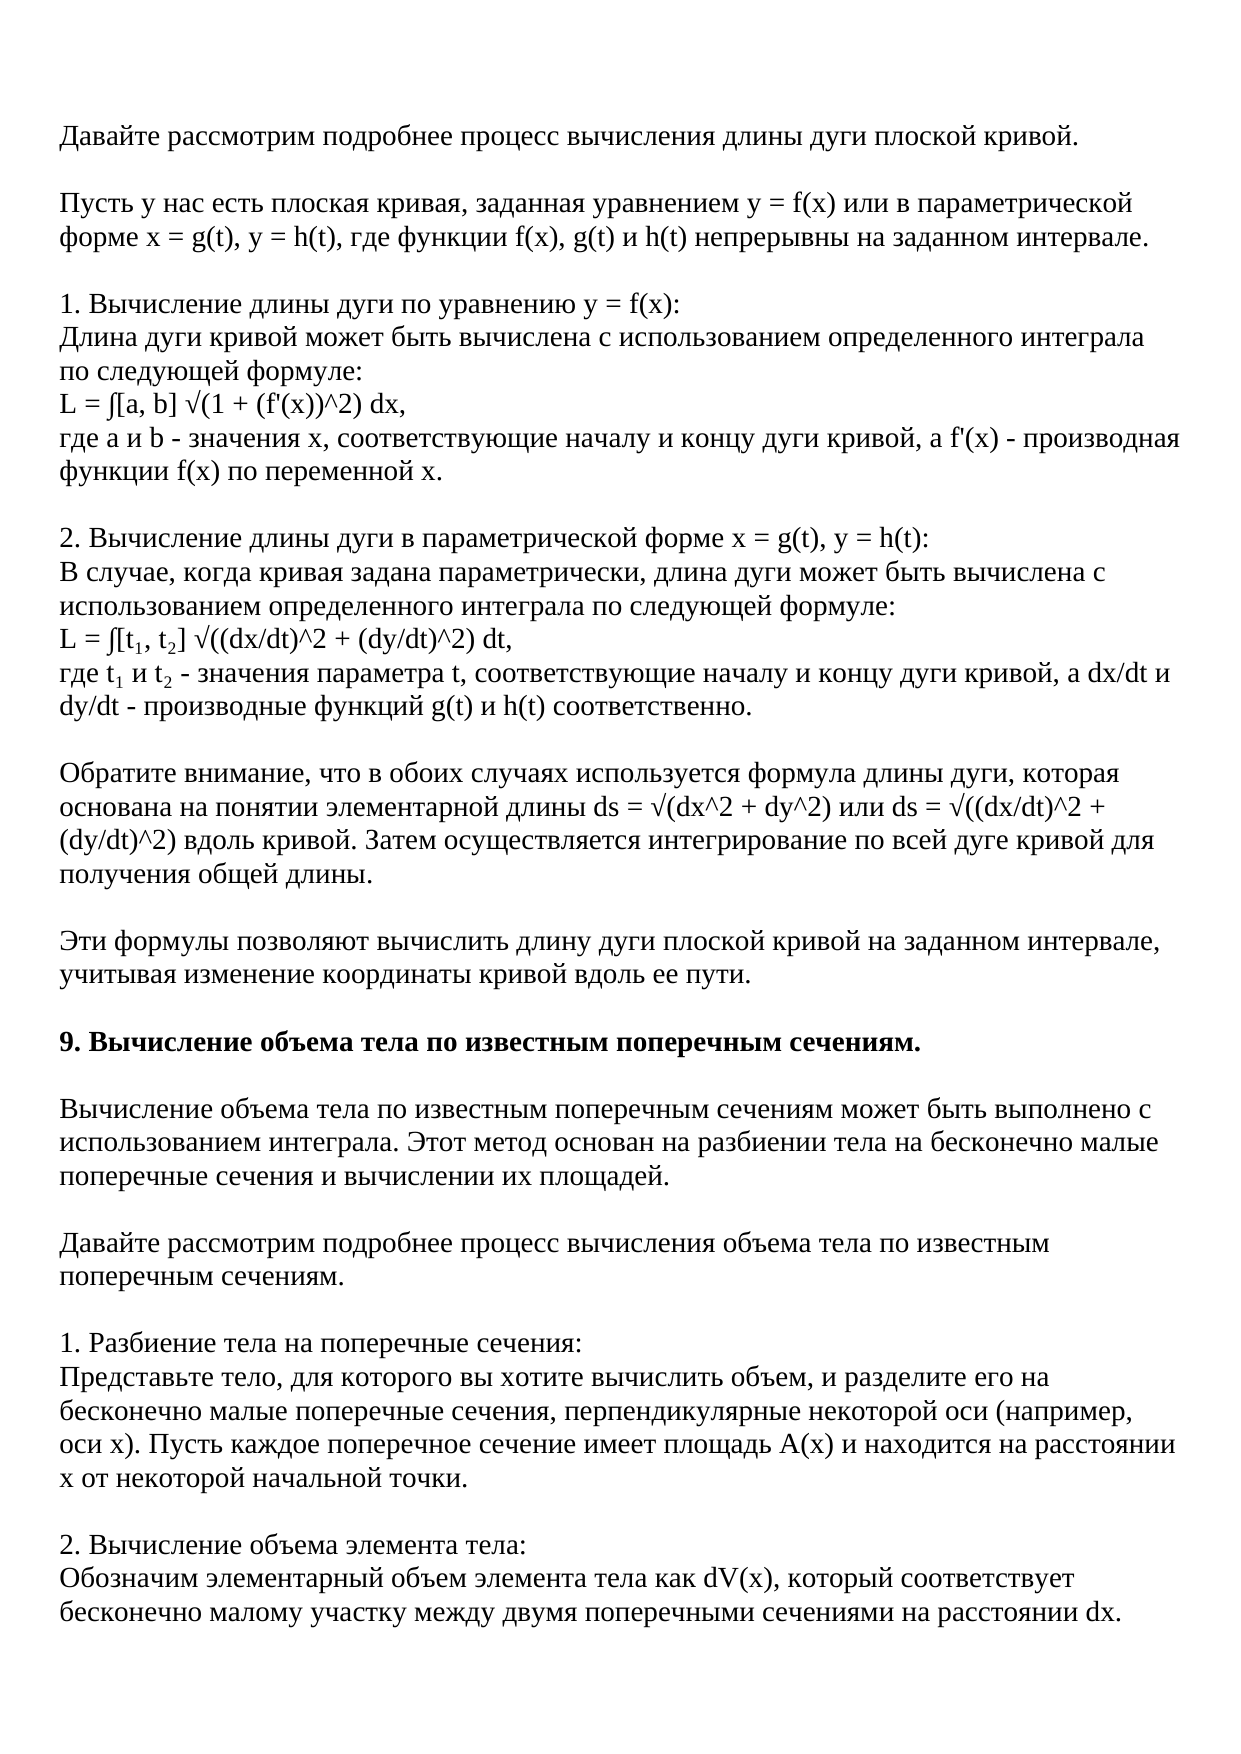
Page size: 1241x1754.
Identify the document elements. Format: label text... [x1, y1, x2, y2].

text 2. Вычисление объема элемента тела: [59, 1527, 1181, 1560]
text Давайте рассмотрим подробнее процесс вычисления длины дуги плоской кривой. [59, 118, 1181, 152]
text L = ∫[a, b] √(1 + (f'(x))^2) dx, [59, 386, 1181, 420]
text Представьте тело, для которого вы хотите вычислить объем, и разделите его на бесконечно малые поперечные сечения, перпендикулярные некоторой оси (например, оси x). Пусть каждое поперечное сечение имеет площадь A(x) и находится на расстоянии x от некоторой начальной точки. [59, 1359, 1181, 1493]
text где t₁ и t₂ - значения параметра t, соответствующие началу и концу дуги кривой, а dx/dt и dy/dt - производные функций g(t) и h(t) соответственно. [59, 655, 1181, 722]
text 1. Вычисление длины дуги по уравнению y = f(x): [59, 286, 1181, 319]
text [59, 1560, 1181, 1627]
text 2. Вычисление длины дуги в параметрической форме x = g(t), y = h(t): [59, 521, 1181, 554]
text В случае, когда кривая задана параметрически, длина дуги может быть вычислена с использованием определенного интеграла по следующей формуле: [59, 554, 1181, 621]
text Эти формулы позволяют вычислить длину дуги плоской кривой на заданном интервале, учитывая изменение координаты кривой вдоль ее пути. [59, 923, 1181, 990]
text L = ∫[t₁, t₂] √((dx/dt)^2 + (dy/dt)^2) dt, [59, 621, 1181, 655]
text Вычисление объема тела по известным поперечным сечениям может быть выполнено с использованием интеграла. Этот метод основан на разбиении тела на бесконечно малые поперечные сечения и вычислении их площадей. [59, 1091, 1181, 1191]
text 1. Разбиение тела на поперечные сечения: [59, 1326, 1181, 1359]
text где a и b - значения x, соответствующие началу и концу дуги кривой, а f'(x) - производная функции f(x) по переменной x. [59, 420, 1181, 487]
text 9. Вычисление объема тела по известным поперечным сечениям. [59, 1024, 1181, 1057]
text Длина дуги кривой может быть вычислена с использованием определенного интеграла по следующей формуле: [59, 319, 1181, 386]
text Давайте рассмотрим подробнее процесс вычисления объема тела по известным поперечным сечениям. [59, 1225, 1181, 1292]
text Пусть у нас есть плоская кривая, заданная уравнением y = f(x) или в параметрической форме x = g(t), y = h(t), где функции f(x), g(t) и h(t) непрерывны на заданном интервале. [59, 185, 1181, 252]
text Обратите внимание, что в обоих случаях используется формула длины дуги, которая основана на понятии элементарной длины ds = √(dx^2 + dy^2) или ds = √((dx/dt)^2 + (dy/dt)^2) вдоль кривой. Затем осуществляется интегрирование по всей дуге кривой для получения общей длины. [59, 755, 1181, 889]
